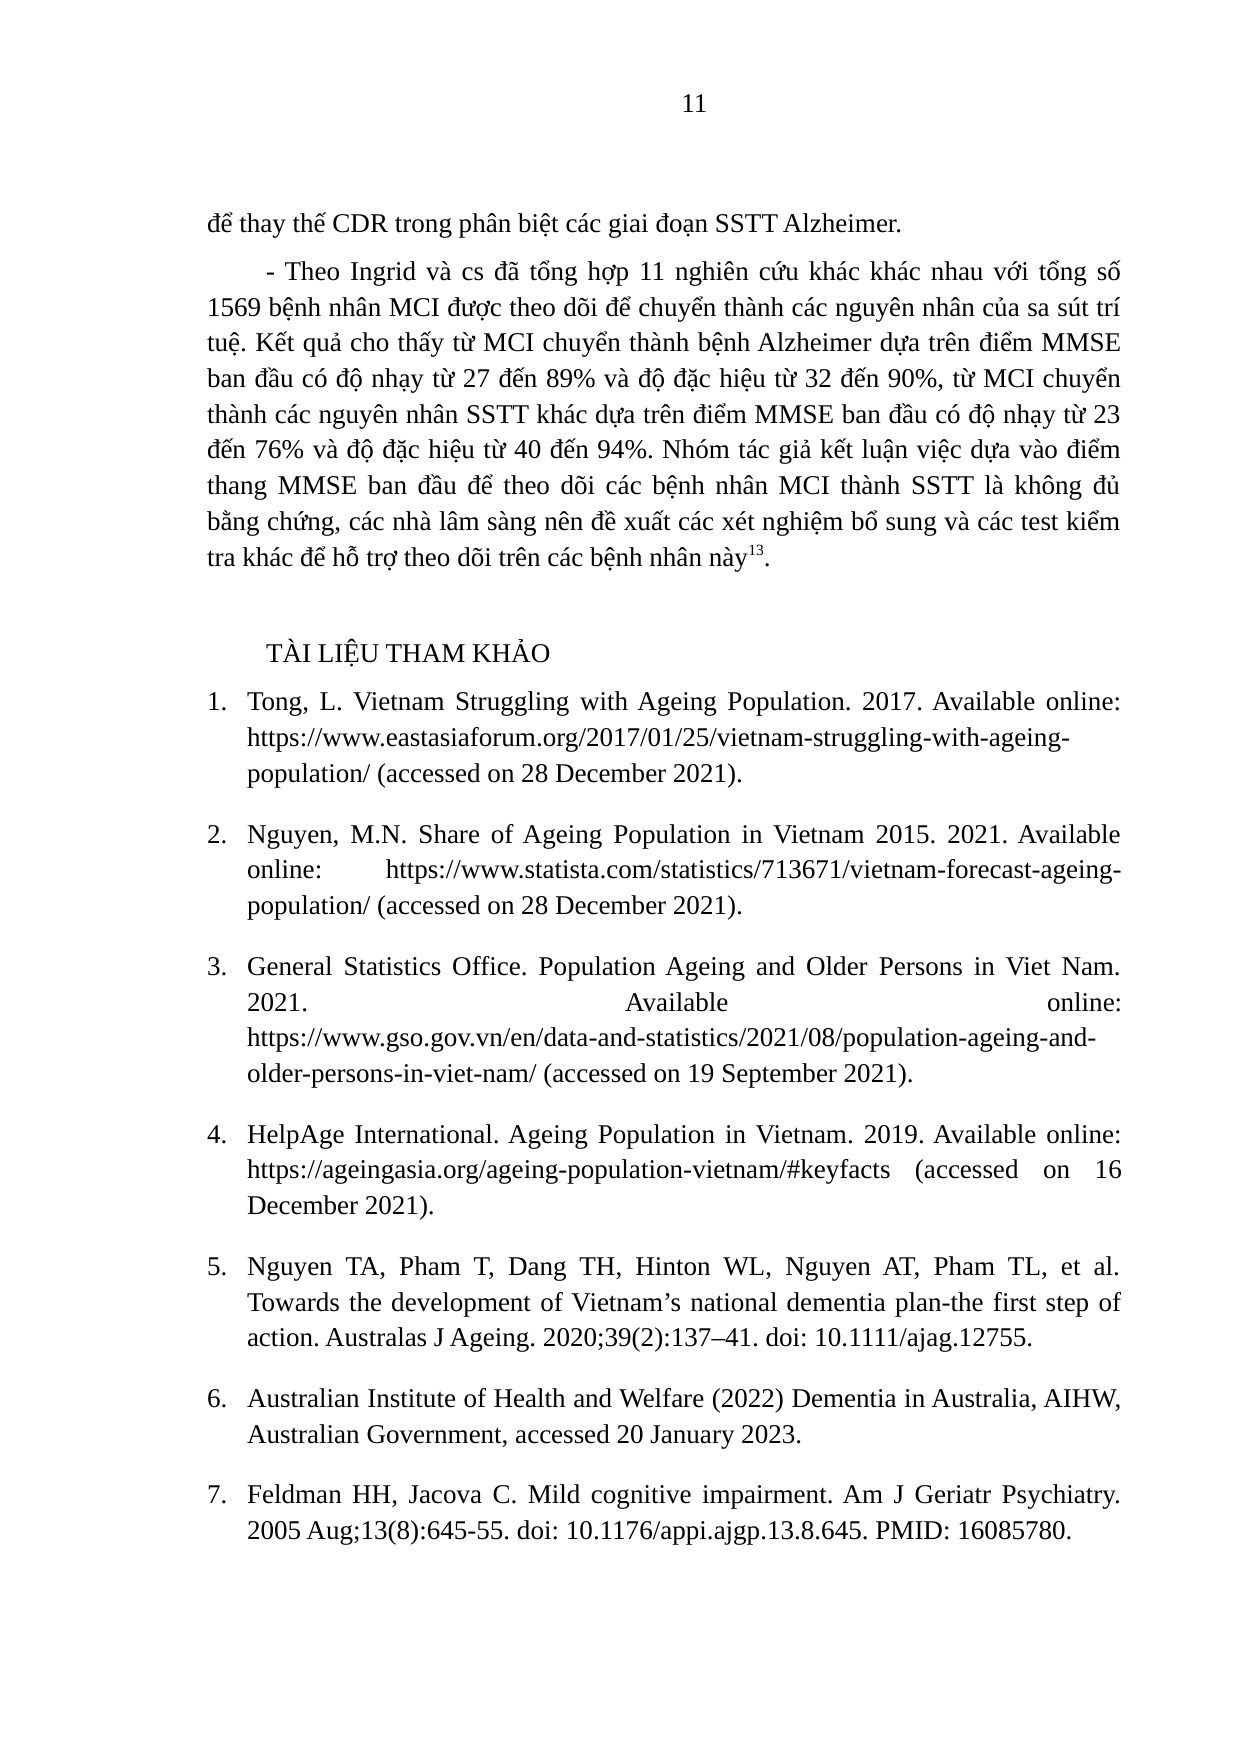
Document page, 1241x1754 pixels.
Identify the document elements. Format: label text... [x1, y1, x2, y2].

text 3. General Statistics Office. Population Ageing and Older Persons in Viet Nam. 2021. Available online: https://www.gso.gov.vn/en/data-and-statistics/2021/08/population-ageing-and-older-persons-in-viet-nam/ (accessed on 19 September 2021). [207, 950, 1122, 1088]
text TÀI LIỆU THAM KHẢO [207, 637, 1122, 668]
text 4. HelpAge International. Ageing Population in Vietnam. 2019. Available online: https://ageingasia.org/ageing-population-vietnam/#keyfacts (accessed on 16 December 2021). [207, 1118, 1122, 1220]
text 7. Feldman HH, Jacova C. Mild cognitive impairment. Am J Geriatr Psychiatry. 2005 Aug;13(8):645-55. doi: 10.1176/appi.ajgp.13.8.645. PMID: 16085780. [207, 1479, 1122, 1546]
text 2. Nguyen, M.N. Share of Ageing Population in Vietnam 2015. 2021. Available online: https://www.statista.com/statistics/713671/vietnam-forecast-ageing-population/ (accessed on 28 December 2021). [207, 818, 1122, 920]
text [207, 207, 1122, 238]
text 1. Tong, L. Vietnam Struggling with Ageing Population. 2017. Available online: https://www.eastasiaforum.org/2017/01/25/vietnam-struggling-with-ageing-population/ (accessed on 28 December 2021). [207, 686, 1122, 788]
text 6. Australian Institute of Health and Welfare (2022) Dementia in Australia, AIHW, Australian Government, accessed 20 January 2023. [207, 1382, 1122, 1449]
text - Theo Ingrid và cs đã tổng hợp 11 nghiên cứu khác khác nhau với tổng số 1569 bệnh nhân MCI được theo dõi để chuyển thành các nguyên nhân của sa sút trí tuệ. Kết quả cho thấy từ MCI chuyển thành bệnh Alzheimer dựa trên điểm MMSE ban đầu có độ nhạy từ 27 đến 89% và độ đặc hiệu từ 32 đến 90%, từ MCI chuyển thành các nguyên nhân SSTT khác dựa trên điểm MMSE ban đầu có độ nhạy từ 23 đến 76% và độ đặc hiệu từ 40 đến 94%. Nhóm tác giả kết luận việc dựa vào điểm thang MMSE ban đầu để theo dõi các bệnh nhân MCI thành SSTT là không đủ bằng chứng, các nhà lâm sàng nên đề xuất các xét nghiệm bổ sung và các test kiểm tra khác để hỗ trợ theo dõi trên các bệnh nhân này13. [207, 255, 1122, 572]
text 5. Nguyen TA, Pham T, Dang TH, Hinton WL, Nguyen AT, Pham TL, et al. Towards the development of Vietnam’s national dementia plan-the first step of action. Australas J Ageing. 2020;39(2):137–41. doi: 10.1111/ajag.12755. [207, 1250, 1122, 1353]
